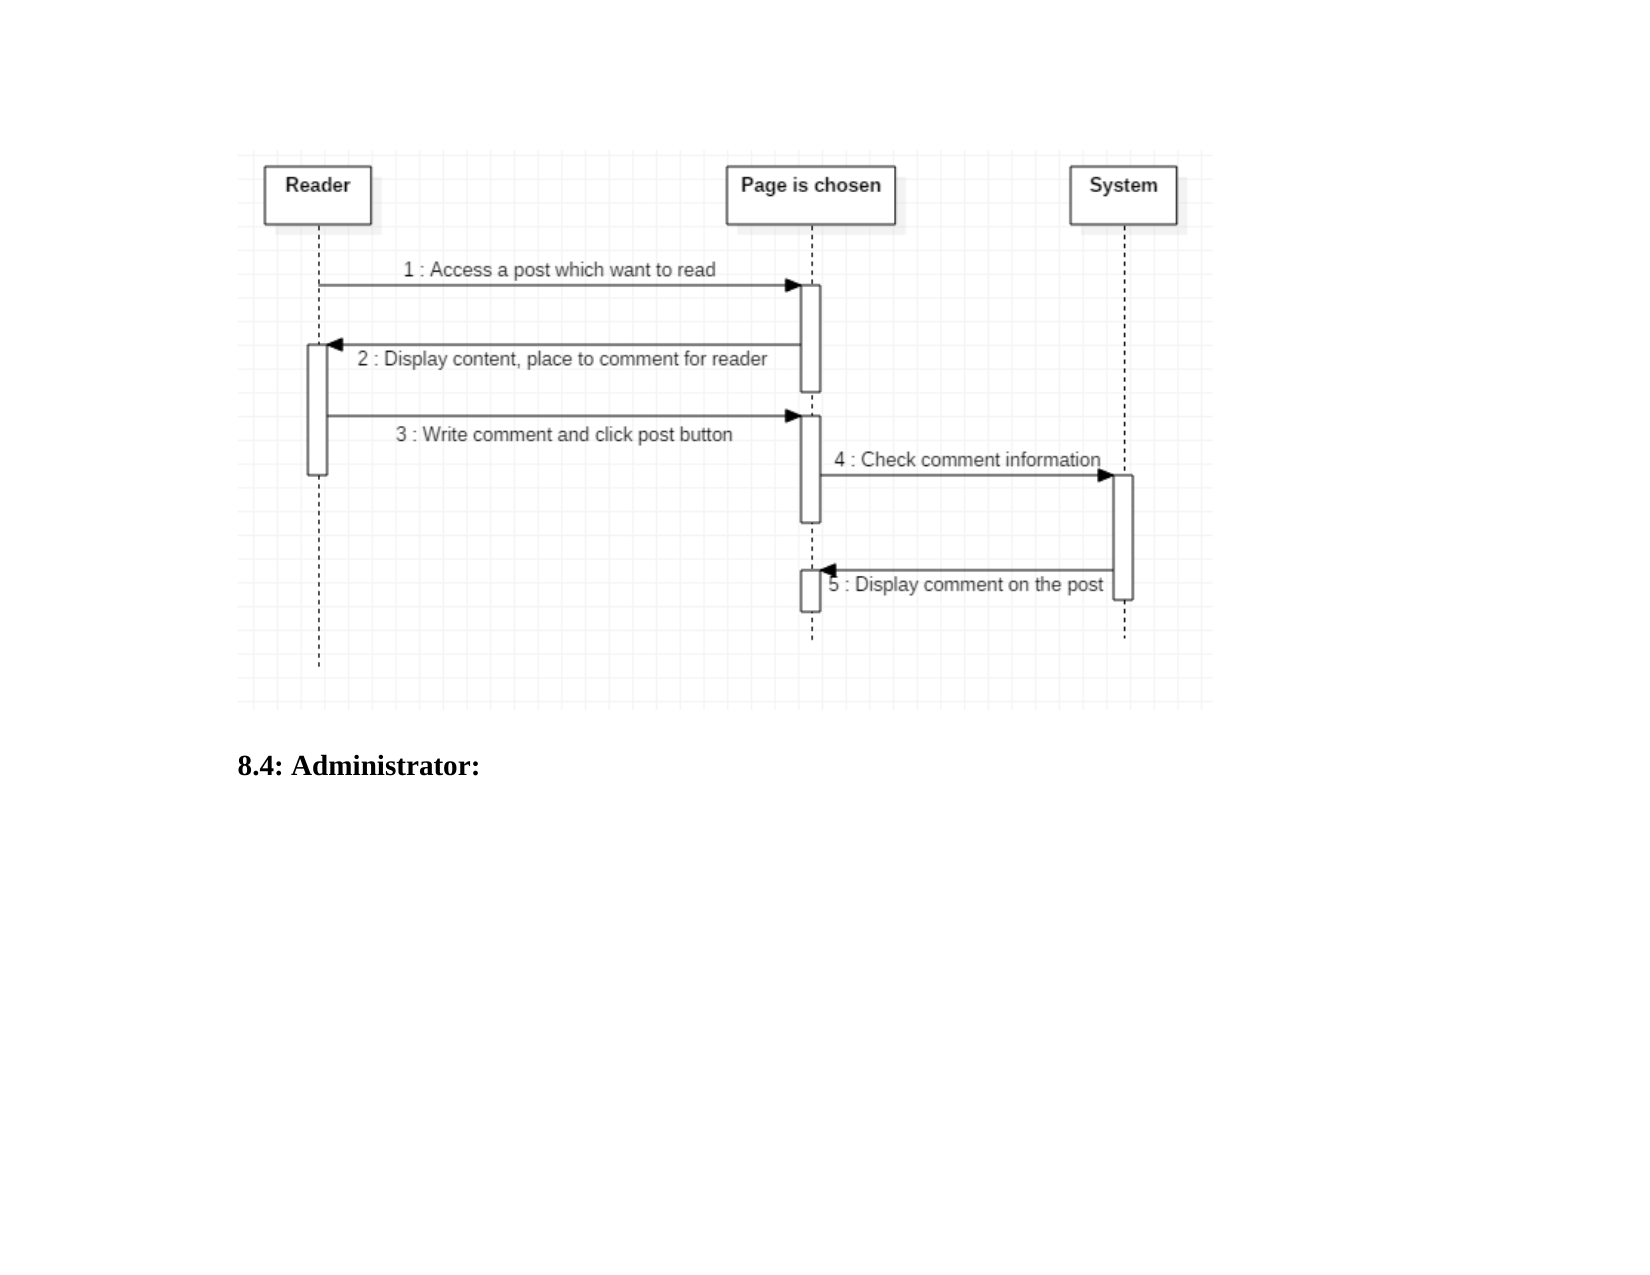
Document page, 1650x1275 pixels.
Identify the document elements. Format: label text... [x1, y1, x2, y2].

picture [237, 150, 1213, 710]
list 8.4: Administrator: [237, 748, 1500, 781]
